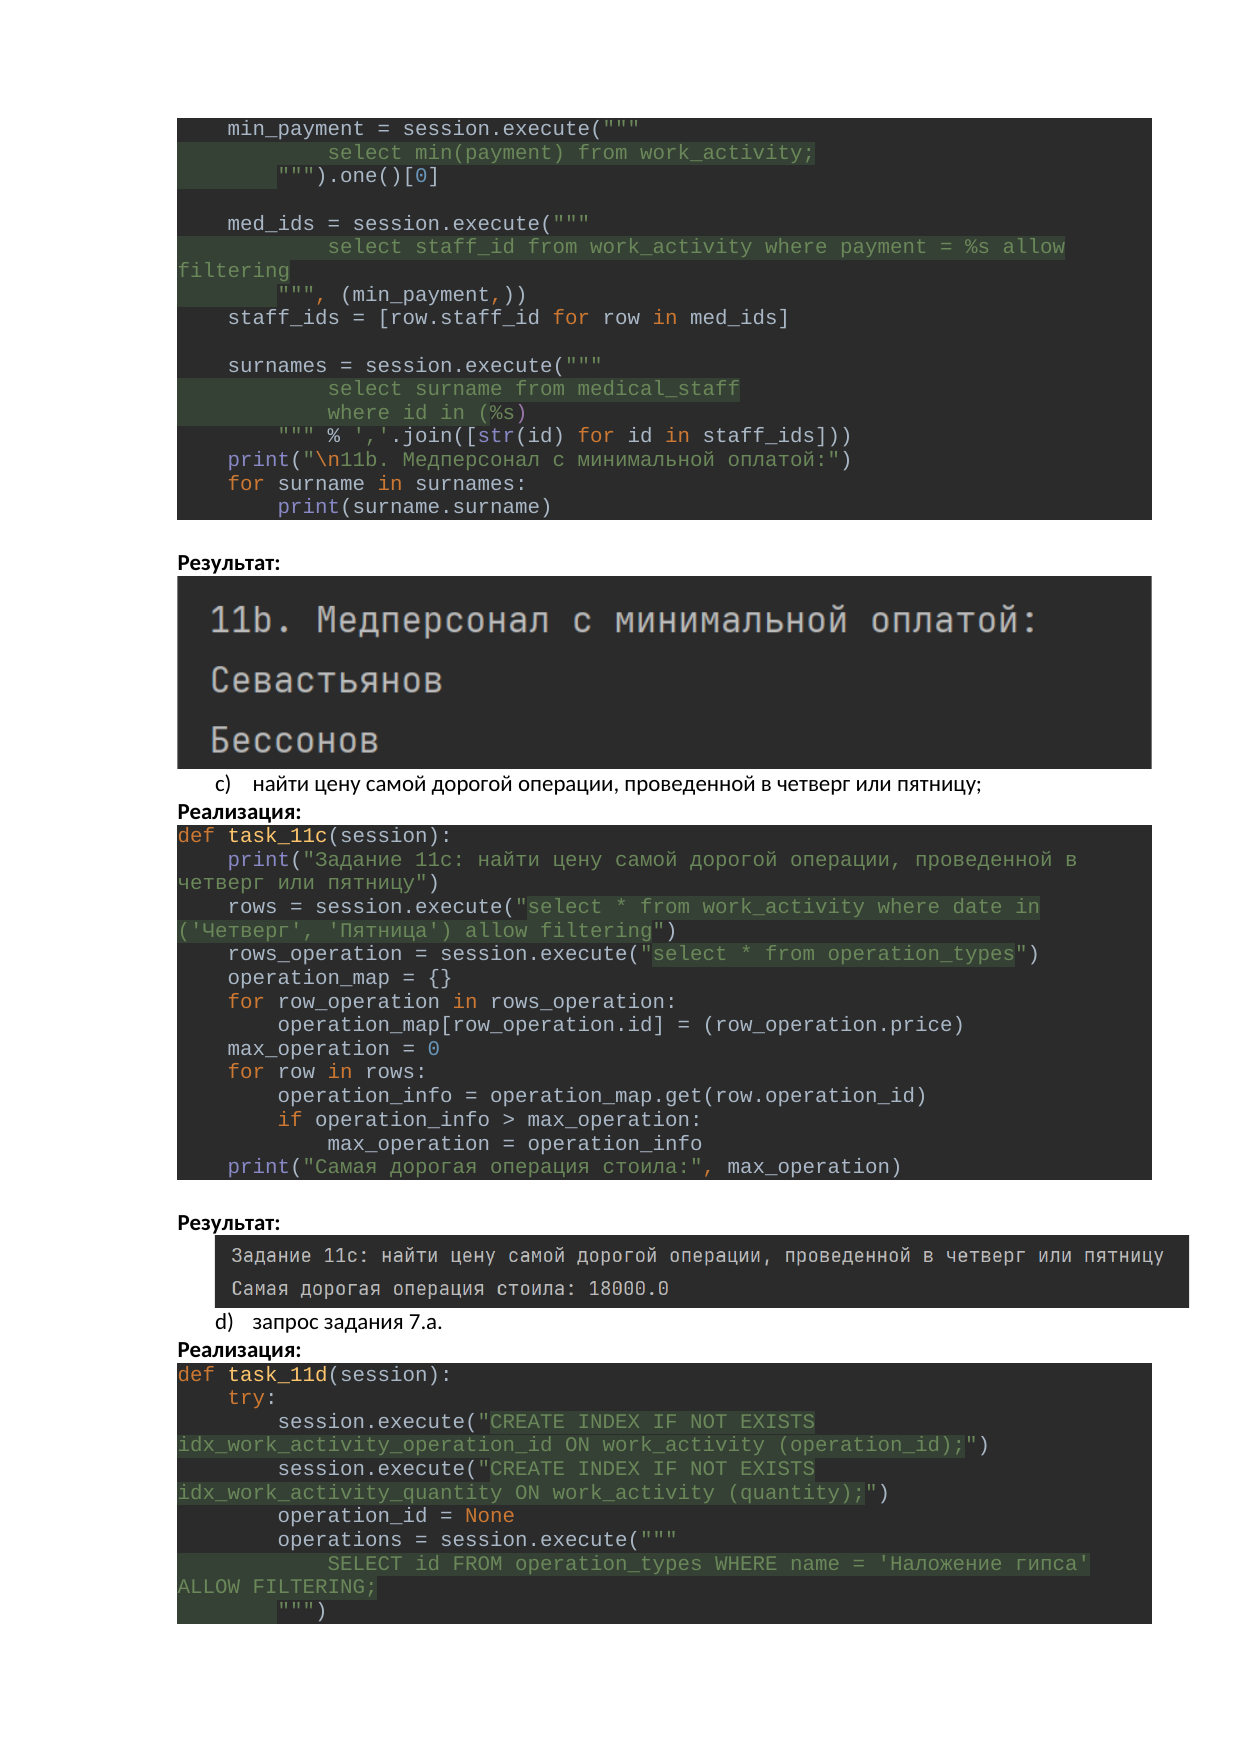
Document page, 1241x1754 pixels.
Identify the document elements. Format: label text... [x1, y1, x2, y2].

picture [214, 1235, 1190, 1308]
list запрос задания 7.а. [215, 1308, 1152, 1336]
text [177, 118, 1152, 520]
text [177, 1363, 1152, 1624]
text Реализация: [177, 1336, 1152, 1363]
text Реализация: [177, 797, 1152, 825]
list найти цену самой дорогой операции, проведенной в четверг или пятницу; [215, 769, 1152, 797]
text Результат: [177, 548, 1152, 576]
text Результат: [177, 1208, 1152, 1236]
text def task_11c(session): print("Задание 11c: найти цену самой дорогой операции, проведенной в четверг или пятницу") rows = session.execute("select * from work_activity where date in ('Четверг', 'Пятница') allow filtering") rows_operation = session.execute("select * from operation_types") operation_map = {} for row_operation in rows_operation: operation_map[row_operation.id] = (row_operation.price) max_operation = 0 for row in rows: operation_info = operation_map.get(row.operation_id) if operation_info > max_operation: max_operation = operation_info print("Самая дорогая операция стоила:", max_operation) [177, 825, 1152, 1180]
picture [177, 576, 1152, 769]
